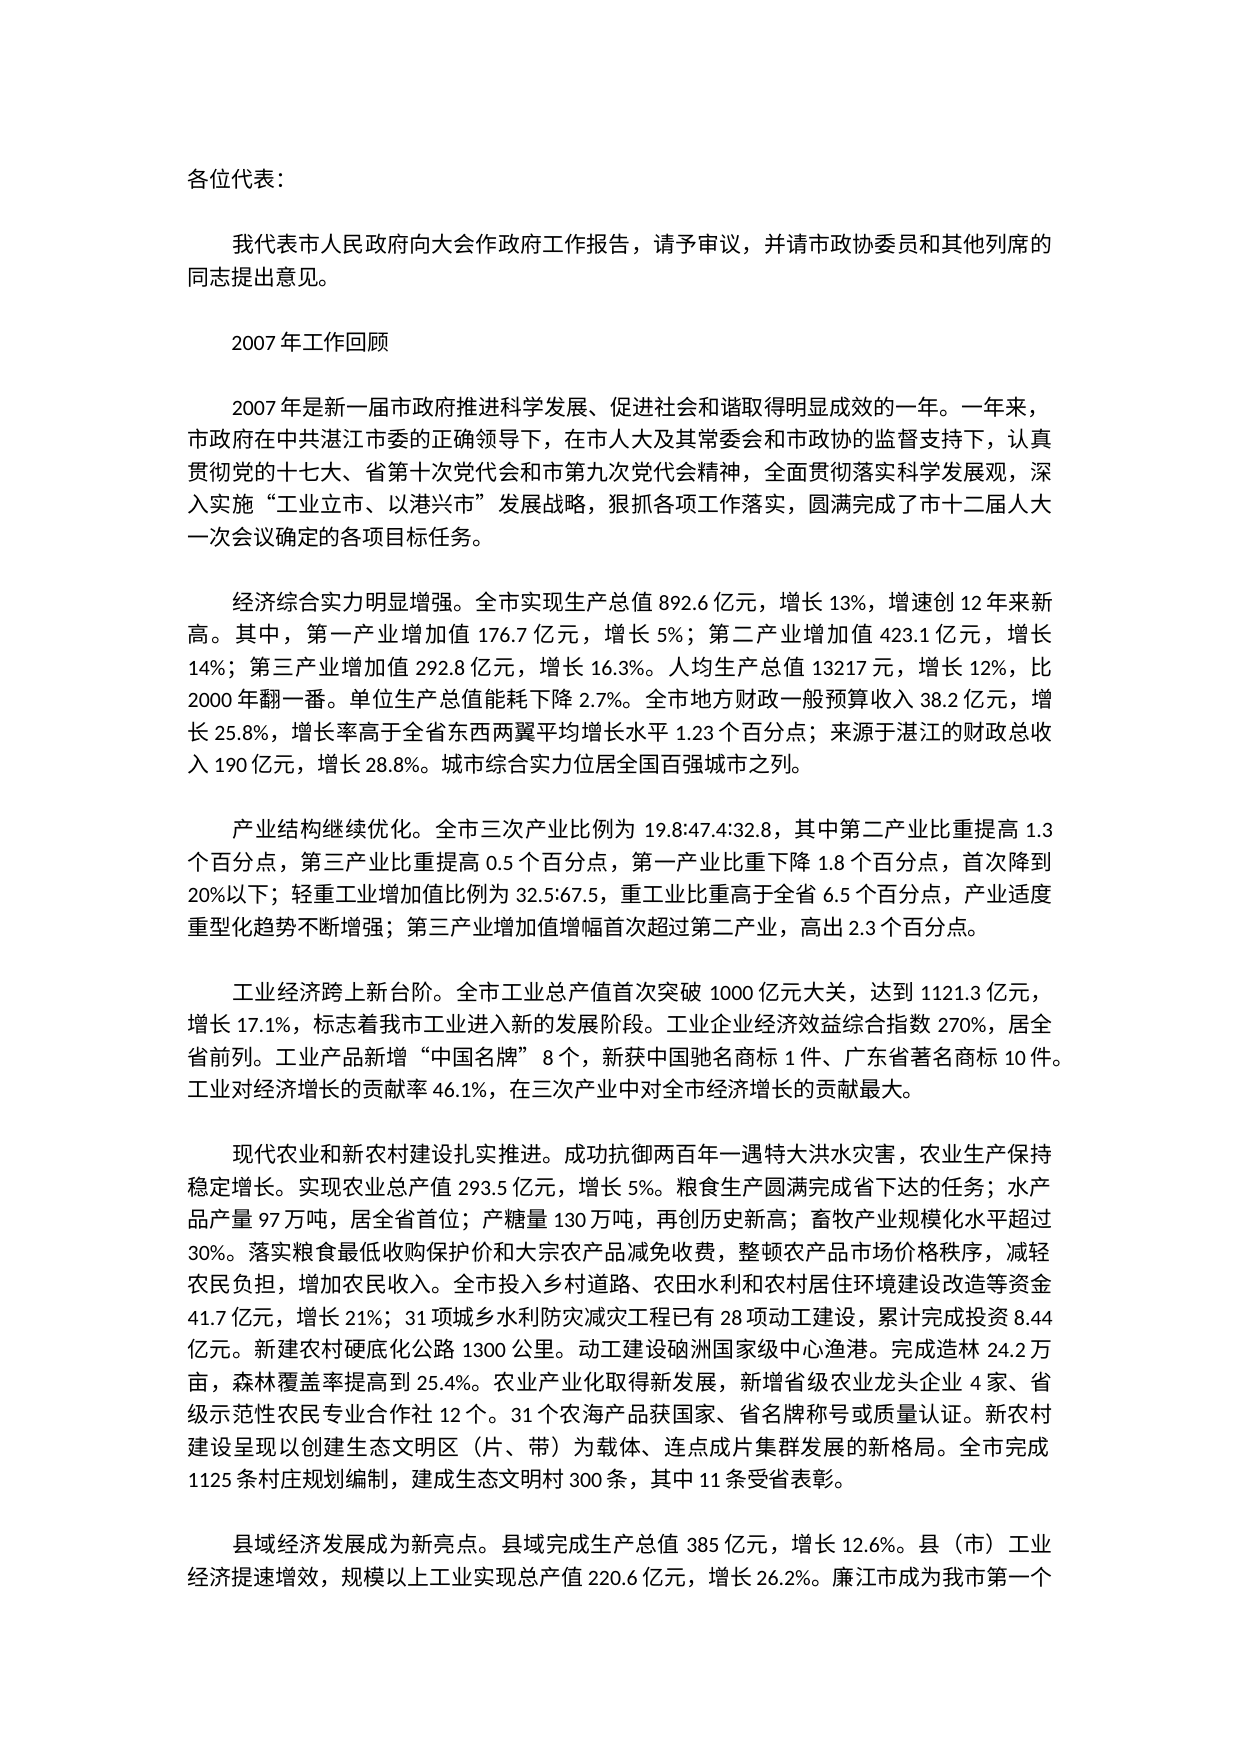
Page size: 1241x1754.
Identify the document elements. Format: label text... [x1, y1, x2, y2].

text 我代表市人民政府向大会作政府工作报告，请予审议，并请市政协委员和其他列席的同志提出意见。 [187, 227, 1053, 292]
text 2007年是新一届市政府推进科学发展、促进社会和谐取得明显成效的一年。一年来，市政府在中共湛江市委的正确领导下，在市人大及其常委会和市政协的监督支持下，认真贯彻党的十七大、省第十次党代会和市第九次党代会精神，全面贯彻落实科学发展观，深入实施“工业立市、以港兴市”发展战略，狠抓各项工作落实，圆满完成了市十二届人大一次会议确定的各项目标任务。 [187, 389, 1053, 552]
text 工业经济跨上新台阶。全市工业总产值首次突破1000亿元大关，达到1121.3亿元，增长17.1%，标志着我市工业进入新的发展阶段。工业企业经济效益综合指数270%，居全省前列。工业产品新增“中国名牌”8个，新获中国驰名商标1件、广东省著名商标10件。工业对经济增长的贡献率46.1%，在三次产业中对全市经济增长的贡献最大。 [187, 974, 1053, 1104]
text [187, 1527, 1053, 1592]
text 各位代表： [187, 162, 1053, 194]
text 现代农业和新农村建设扎实推进。成功抗御两百年一遇特大洪水灾害，农业生产保持稳定增长。实现农业总产值293.5亿元，增长5%。粮食生产圆满完成省下达的任务；水产品产量97万吨，居全省首位；产糖量130万吨，再创历史新高；畜牧产业规模化水平超过30%。落实粮食最低收购保护价和大宗农产品减免收费，整顿农产品市场价格秩序，减轻农民负担，增加农民收入。全市投入乡村道路、农田水利和农村居住环境建设改造等资金41.7亿元，增长21%；31项城乡水利防灾减灾工程已有28项动工建设，累计完成投资8.44亿元。新建农村硬底化公路1300公里。动工建设硇洲国家级中心渔港。完成造林24.2万亩，森林覆盖率提高到25.4%。农业产业化取得新发展，新增省级农业龙头企业4家、省级示范性农民专业合作社12个。31个农海产品获国家、省名牌称号或质量认证。新农村建设呈现以创建生态文明区（片、带）为载体、连点成片集群发展的新格局。全市完成1125条村庄规划编制，建成生态文明村300条，其中11条受省表彰。 [187, 1137, 1053, 1494]
text 经济综合实力明显增强。全市实现生产总值892.6亿元，增长13%，增速创12年来新高。其中，第一产业增加值176.7亿元，增长5%；第二产业增加值423.1亿元，增长14%；第三产业增加值292.8亿元，增长16.3%。人均生产总值13217元，增长12%，比2000年翻一番。单位生产总值能耗下降2.7%。全市地方财政一般预算收入38.2亿元，增长25.8%，增长率高于全省东西两翼平均增长水平1.23个百分点；来源于湛江的财政总收入190亿元，增长28.8%。城市综合实力位居全国百强城市之列。 [187, 584, 1053, 779]
text 2007年工作回顾 [187, 324, 1053, 357]
text 产业结构继续优化。全市三次产业比例为19.8∶47.4∶32.8，其中第二产业比重提高1.3个百分点，第三产业比重提高0.5个百分点，第一产业比重下降1.8个百分点，首次降到20%以下；轻重工业增加值比例为32.5∶67.5，重工业比重高于全省6.5个百分点，产业适度重型化趋势不断增强；第三产业增加值增幅首次超过第二产业，高出2.3个百分点。 [187, 812, 1053, 942]
